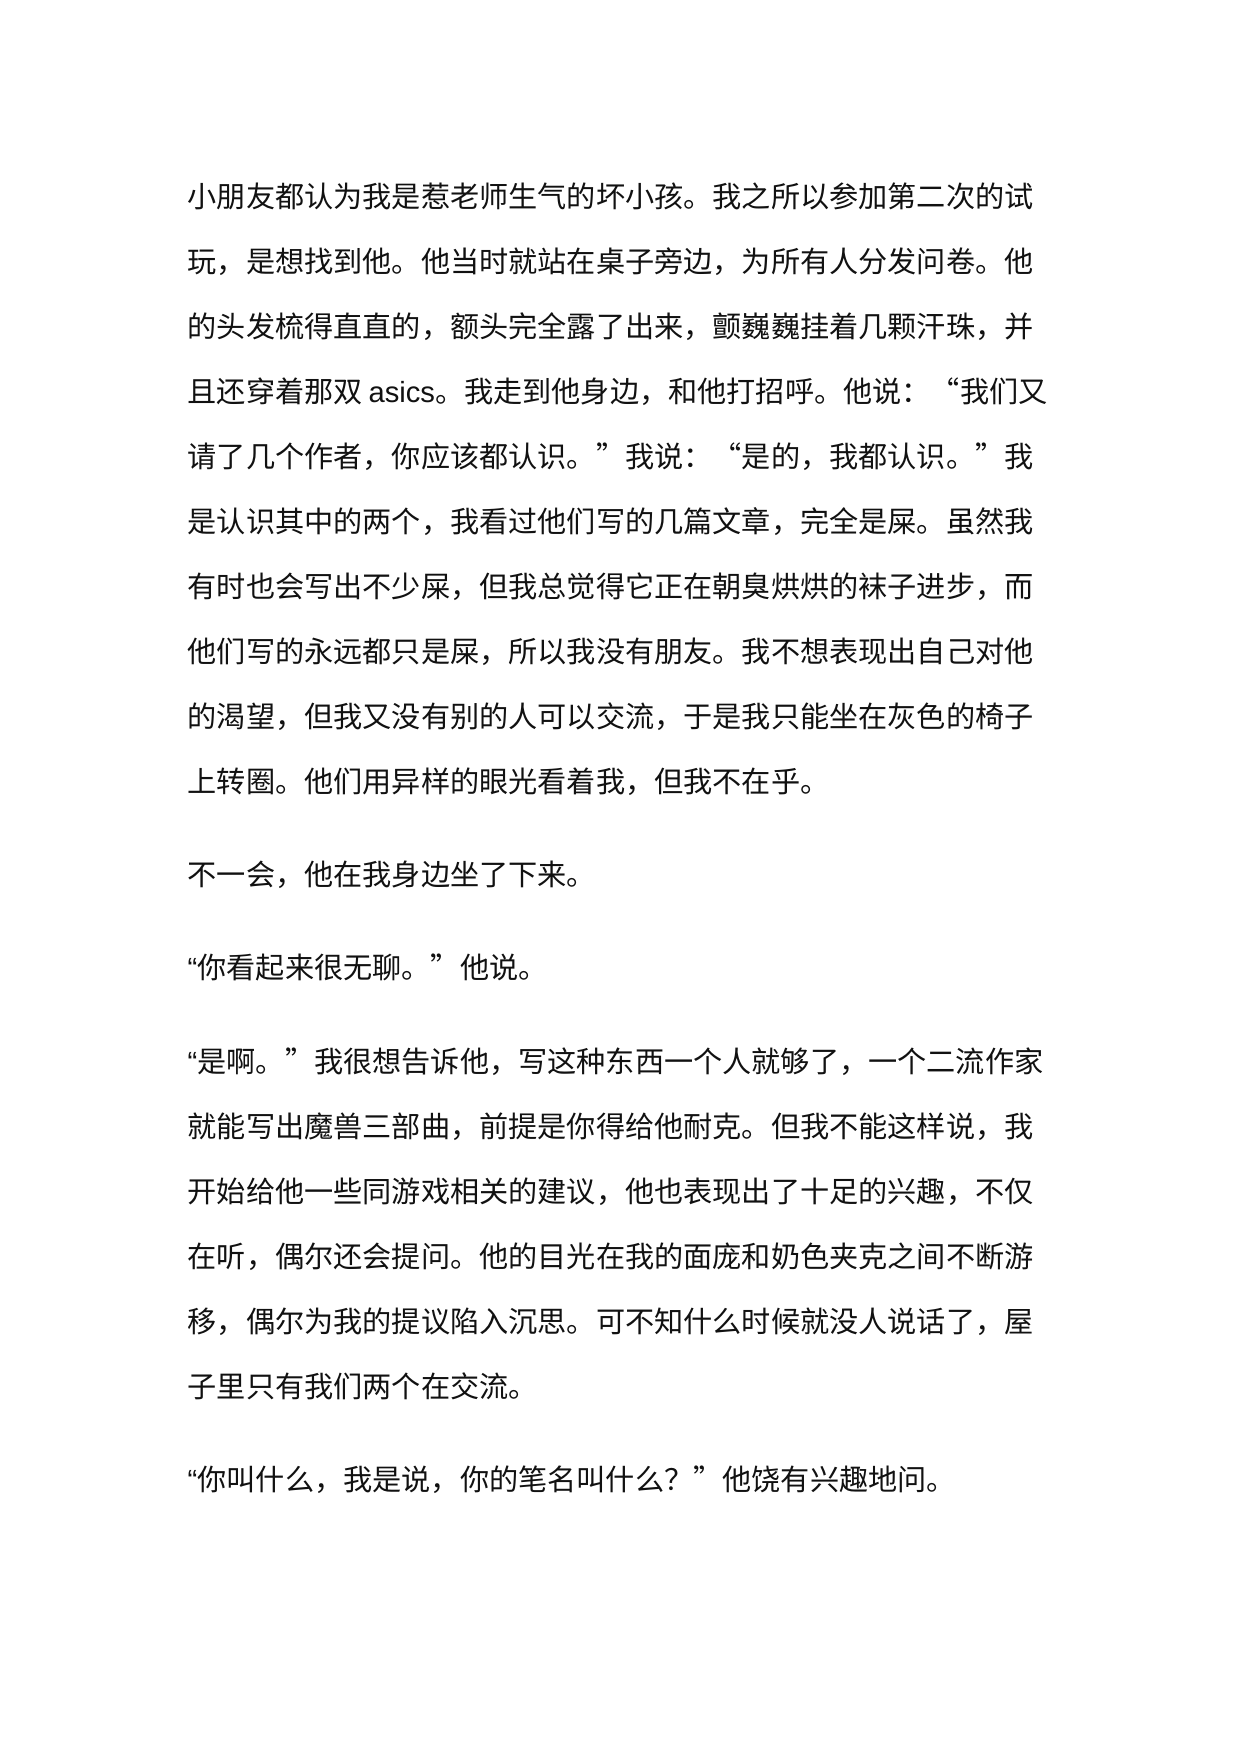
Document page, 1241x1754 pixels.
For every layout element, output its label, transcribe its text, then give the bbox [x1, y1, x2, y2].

text “你叫什么，我是说，你的笔名叫什么？”他饶有兴趣地问。 [187, 1445, 1053, 1510]
text “你看起来很无聊。”他说。 [187, 934, 1053, 999]
text 不一会，他在我身边坐了下来。 [187, 840, 1053, 905]
text “是啊。”我很想告诉他，写这种东西一个人就够了，一个二流作家就能写出魔兽三部曲，前提是你得给他耐克。但我不能这样说，我开始给他一些同游戏相关的建议，他也表现出了十足的兴趣，不仅在听，偶尔还会提问。他的目光在我的面庞和奶色夹克之间不断游移，偶尔为我的提议陷入沉思。可不知什么时候就没人说话了，屋子里只有我们两个在交流。 [187, 1027, 1053, 1417]
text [187, 162, 1053, 812]
